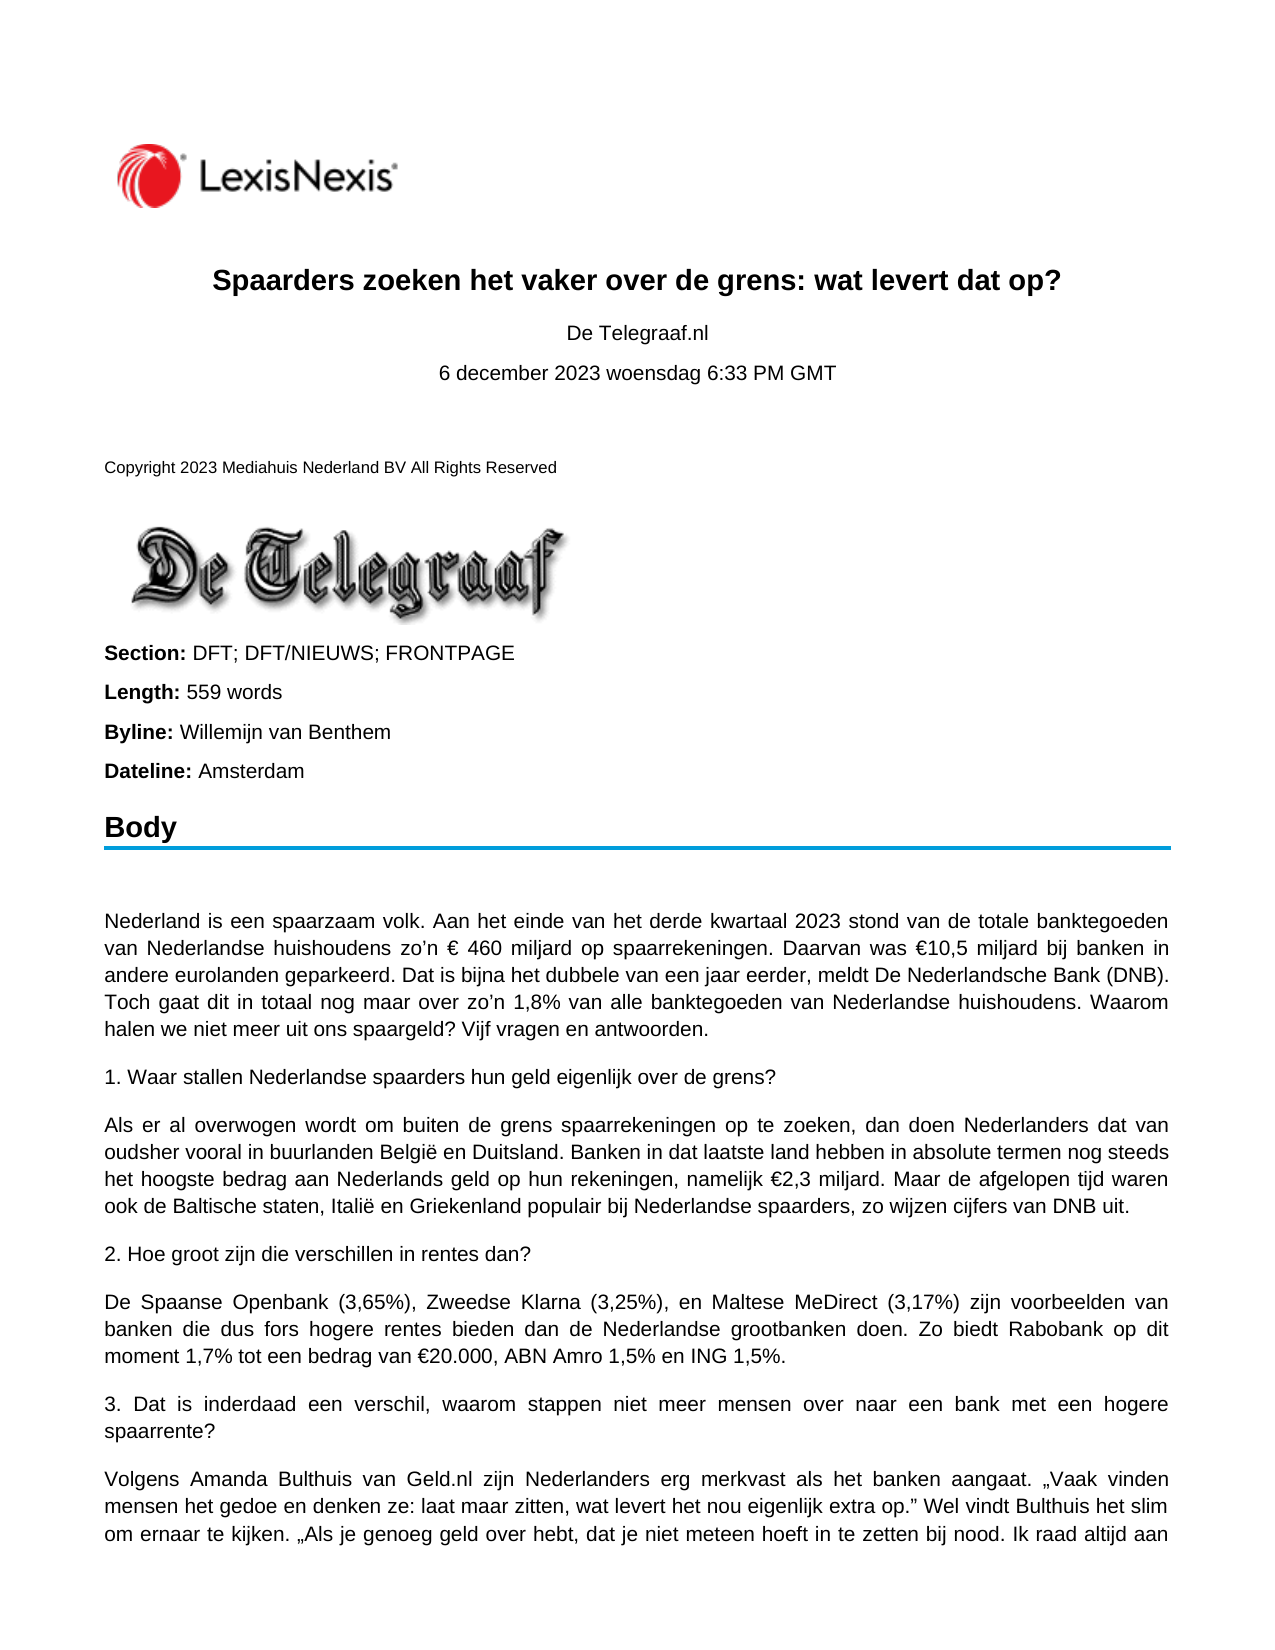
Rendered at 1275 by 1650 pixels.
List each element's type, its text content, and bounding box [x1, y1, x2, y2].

text Dateline: Amsterdam [104, 756, 1171, 783]
text De Spaanse Openbank (3,65%), Zweedse Klarna (3,25%), en Maltese MeDirect (3,17%) zijn voorbeelden van banken die dus fors hogere rentes bieden dan de Nederlandse grootbanken doen. Zo biedt Rabobank op dit moment 1,7% tot een bedrag van €20.000, ABN Amro 1,5% en ING 1,5%. [104, 1287, 1171, 1368]
text Als er al overwogen wordt om buiten de grens spaarrekeningen op te zoeken, dan doen Nederlanders dat van oudsher vooral in buurlanden België en Duitsland. Banken in dat laatste land hebben in absolute termen nog steeds het hoogste bedrag aan Nederlands geld op hun rekeningen, namelijk €2,3 miljard. Maar de afgelopen tijd waren ook de Baltische staten, Italië en Griekenland populair bij Nederlandse spaarders, zo wijzen cijfers van DNB uit. [104, 1110, 1171, 1218]
text 2. Hoe groot zijn die verschillen in rentes dan? [104, 1239, 1171, 1266]
text Section: DFT; DFT/NIEUWS; FRONTPAGE [104, 637, 1171, 664]
text Byline: Willemijn van Benthem [104, 716, 1171, 743]
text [104, 1464, 1171, 1545]
subtitle Spaarders zoeken het vaker over de grens: wat levert dat op? [104, 261, 1171, 297]
text Length: 559 words [104, 677, 1171, 704]
text De Telegraaf.nl [104, 318, 1171, 345]
text Nederland is een spaarzaam volk. Aan het einde van het derde kwartaal 2023 stond van de totale banktegoeden van Nederlandse huishoudens zo’n € 460 miljard op spaarrekeningen. Daarvan was €10,5 miljard bij banken in andere eurolanden geparkeerd. Dat is bijna het dubbele van een jaar eerder, meldt De Nederlandsche Bank (DNB). Toch gaat dit in totaal nog maar over zo’n 1,8% van alle banktegoeden van Nederlandse huishoudens. Waarom halen we niet meer uit ons spaargeld? Vijf vragen en antwoorden. [104, 906, 1171, 1041]
text 6 december 2023 woensdag 6:33 PM GMT [104, 357, 1171, 384]
text Body [104, 808, 1171, 843]
picture [104, 144, 412, 208]
text 3. Dat is inderdaad een verschil, waarom stappen niet meer mensen over naar een bank met een hogere spaarrente? [104, 1389, 1171, 1443]
text Copyright 2023 Mediahuis Nederland BV All Rights Reserved [104, 426, 1171, 477]
text 1. Waar stallen Nederlandse spaarders hun geld eigenlijk over de grens? [104, 1062, 1171, 1089]
